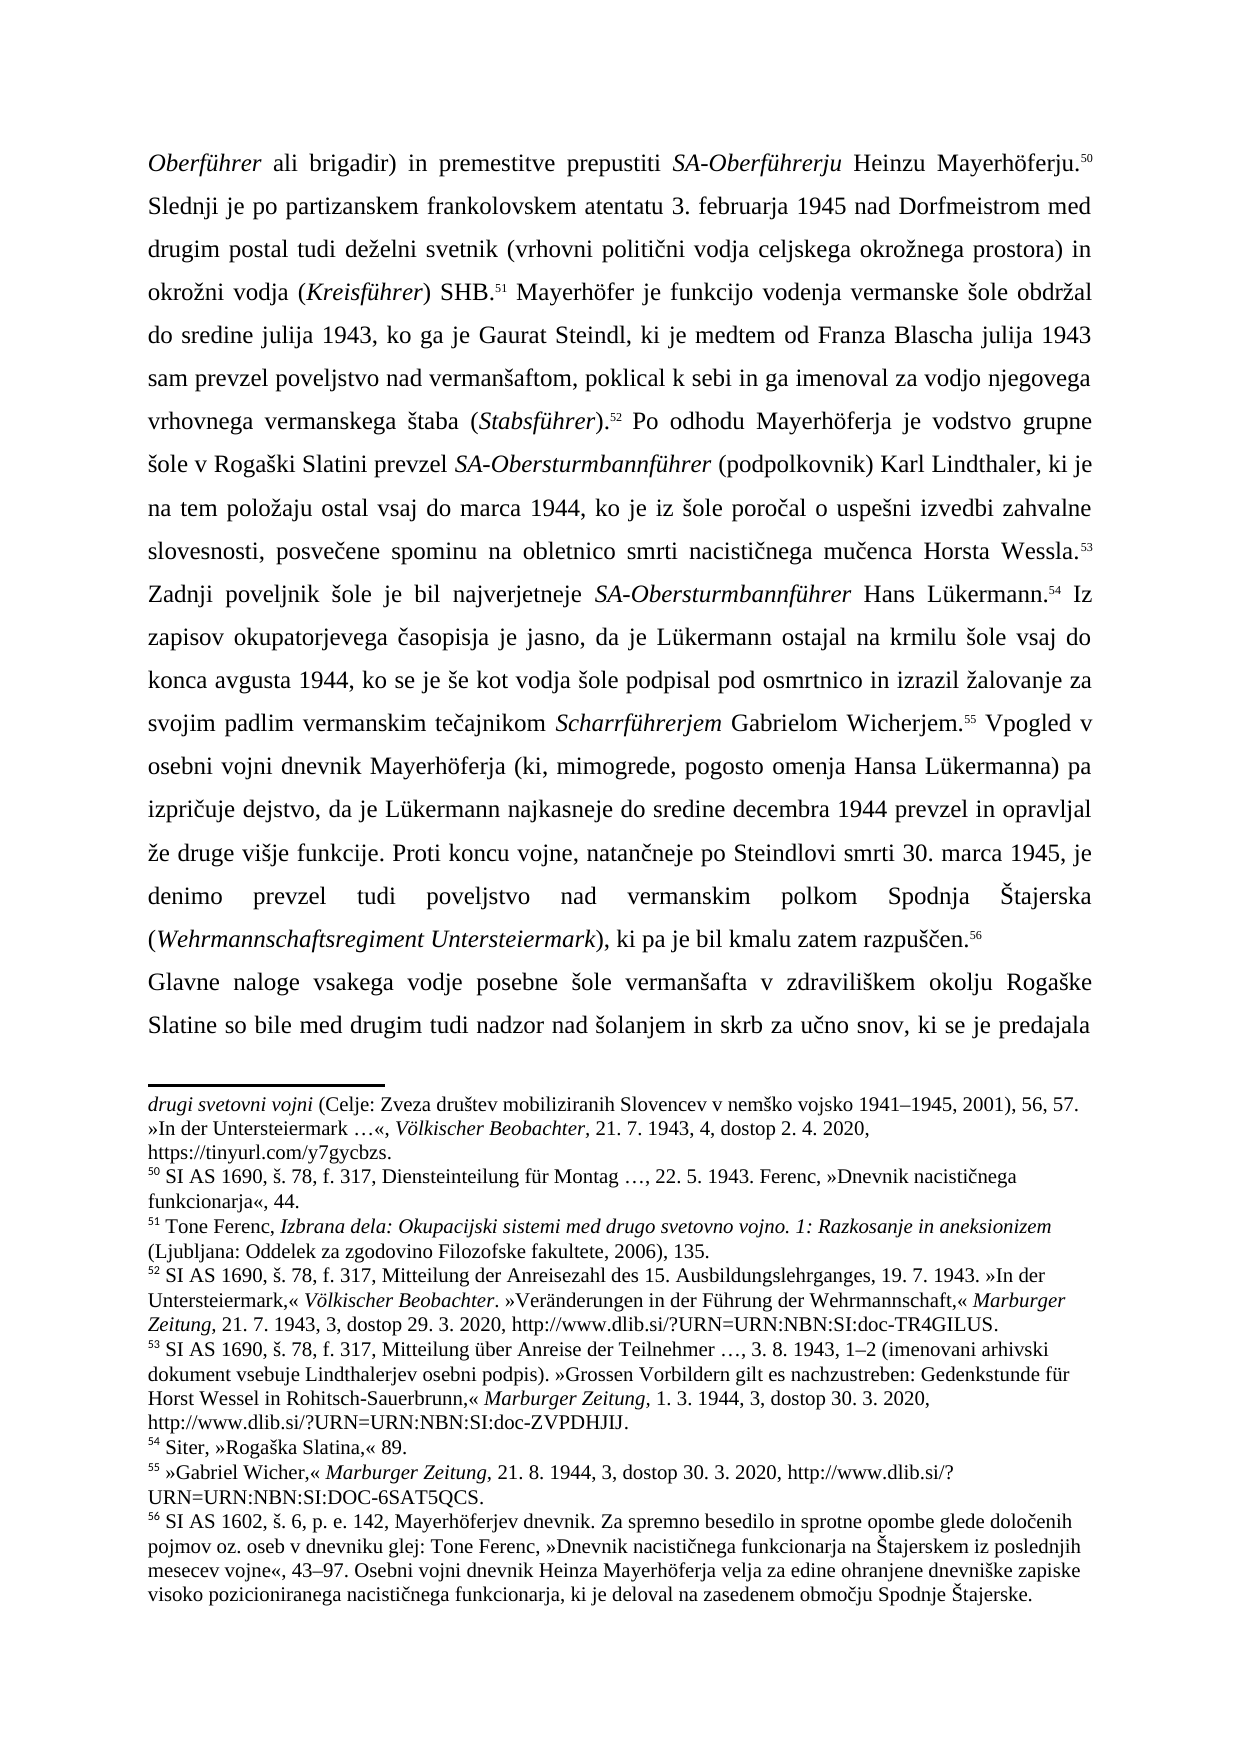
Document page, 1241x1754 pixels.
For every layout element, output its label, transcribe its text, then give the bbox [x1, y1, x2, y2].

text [148, 148, 1093, 953]
text Glavne naloge vsakega vodje posebne šole vermanšafta v zdraviliškem okolju Rogaške Slatine so bile med drugim tudi nadzor nad šolanjem in skrb za učno snov, ki se je predajala bodočim častnikom in podčastnikom vermanšafta. Prvi poveljnik šole Drägert je denimo v zvezi s tem že leta 1941 izdal posebno odredbo z navodili za obiskovanje tečajev v Rogaški Slatini. [148, 967, 1093, 1039]
